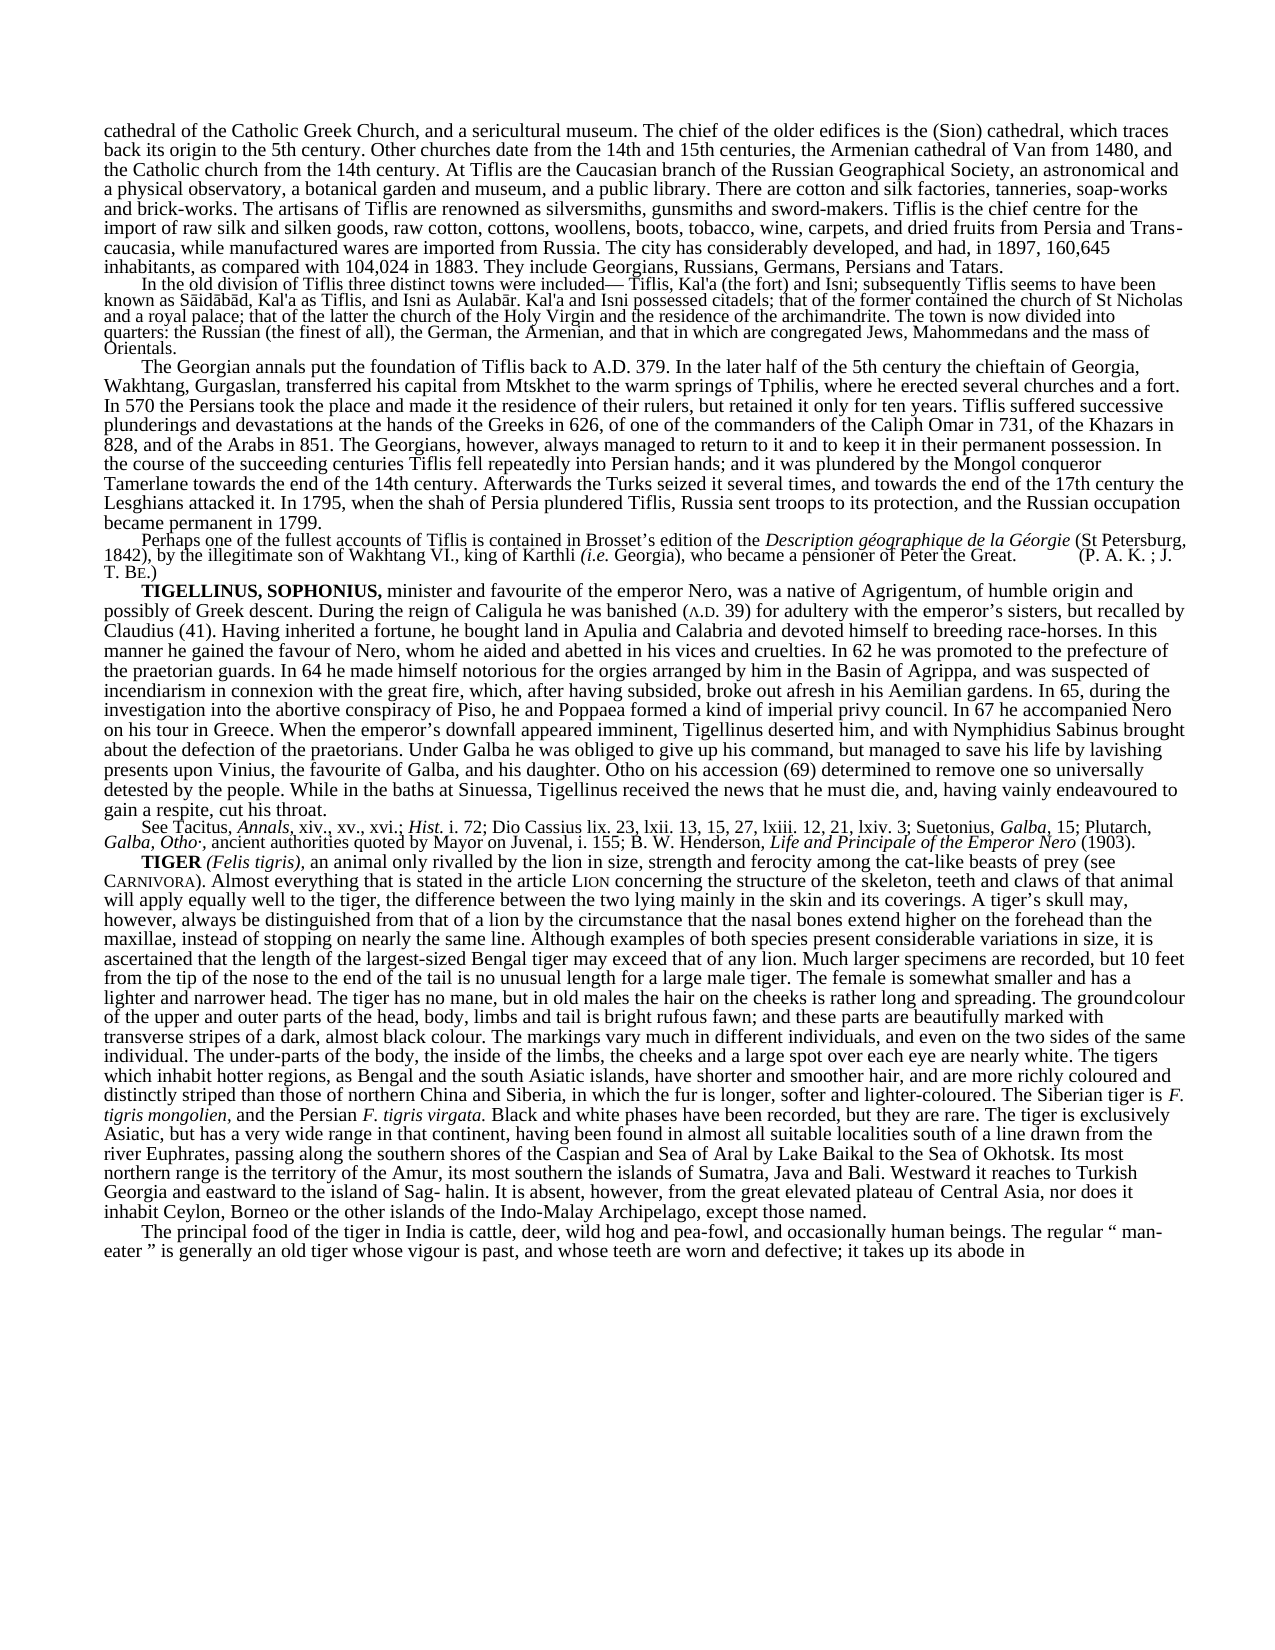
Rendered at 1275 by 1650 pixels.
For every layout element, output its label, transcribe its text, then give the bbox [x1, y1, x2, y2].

text The Georgian annals put the foundation of Tiflis back to A.D. 379. In the later half of the 5th century the chieftain of Georgia, Wakhtang, Gurgaslan, transferred his capital from Mtskhet to the warm springs of Tphilis, where he erected several churches and a fort. In 570 the Persians took the place and made it the residence of their rulers, but retained it only for ten years. Tiflis suffered successive plunderings and devastations at the hands of the Greeks in 626, of one of the commanders of the Caliph Omar in 731, of the Khazars in 828, and of the Arabs in 851. The Georgians, however, always managed to return to it and to keep it in their permanent possession. In the course of the succeeding centuries Tiflis fell repeatedly into Persian hands; and it was plundered by the Mongol conqueror Tamerlane towards the end of the 14th century. Afterwards the Turks seized it several times, and towards the end of the 17th century the Lesghians attacked it. In 1795, when the shah of Persia plundered Tiflis, Russia sent troops to its protection, and the Russian occupation became permanent in 1799. [103, 358, 1187, 533]
text cathedral of the Catholic Greek Church, and a sericultural museum. The chief of the older edifices is the (Sion) cathedral, which traces back its origin to the 5th century. Other churches date from the 14th and 15th centuries, the Armenian cathedral of Van from 1480, and the Catholic church from the 14th century. At Tiflis are the Caucasian branch of the Russian Geographical Society, an astronomical and a physical observatory, a botanical garden and museum, and a public library. There are cotton and silk factories, tanneries, soap-works and brick-works. The artisans of Tiflis are renowned as silversmiths, gunsmiths and sword-makers. Tiflis is the chief centre for the import of raw silk and silken goods, raw cotton, cottons, woollens, boots, tobacco, wine, carpets, and dried fruits from Persia and Transcaucasia, while manufactured wares are imported from Russia. The city has considerably developed, and had, in 1897, 160,645 inhabitants, as compared with 104,024 in 1883. They include Georgians, Russians, Germans, Persians and Tatars. [103, 122, 1187, 278]
text The principal food of the tiger in India is cattle, deer, wild hog and pea-fowl, and occasionally human beings. The regular “ man-eater ” is generally an old tiger whose vigour is past, and whose teeth are worn and defective; it takes up its abode in [103, 1223, 1187, 1262]
text TIGER (Felis tigris), an animal only rivalled by the lion in size, strength and ferocity among the cat-like beasts of prey (see Carnivora). Almost everything that is stated in the article Lion concerning the structure of the skeleton, teeth and claws of that animal will apply equally well to the tiger, the difference between the two lying mainly in the skin and its coverings. A tiger’s skull may, however, always be distinguished from that of a lion by the circumstance that the nasal bones extend higher on the forehead than the maxillae, instead of stopping on nearly the same line. Although examples of both species present considerable variations in size, it is ascertained that the length of the largest-sized Bengal tiger may exceed that of any lion. Much larger specimens are recorded, but 10 feet from the tip of the nose to the end of the tail is no unusual length for a large male tiger. The female is somewhat smaller and has a lighter and narrower head. The tiger has no mane, but in old males the hair on the cheeks is rather long and spreading. The groundcolour of the upper and outer parts of the head, body, limbs and tail is bright rufous fawn; and these parts are beautifully marked with transverse stripes of a dark, almost black colour. The markings vary much in different individuals, and even on the two sides of the same individual. The under-parts of the body, the inside of the limbs, the cheeks and a large spot over each eye are nearly white. The tigers which inhabit hotter regions, as Bengal and the south Asiatic islands, have shorter and smoother hair, and are more richly coloured and distinctly striped than those of northern China and Siberia, in which the fur is longer, softer and lighter-coloured. The Siberian tiger is F. tigris mongolien, and the Persian F. tigris virgata. Black and white phases have been recorded, but they are rare. The tiger is exclusively Asiatic, but has a very wide range in that continent, having been found in almost all suitable localities south of a line drawn from the river Euphrates, passing along the southern shores of the Caspian and Sea of Aral by Lake Baikal to the Sea of Okhotsk. Its most northern range is the territory of the Amur, its most southern the islands of Sumatra, Java and Bali. Westward it reaches to Turkish Georgia and eastward to the island of Sag- halin. It is absent, however, from the great elevated plateau of Central Asia, nor does it inhabit Ceylon, Borneo or the other islands of the Indo-Malay Archipelago, except those named. [103, 853, 1187, 1223]
text Perhaps one of the fullest accounts of Tiflis is contained in Brosset’s edition of the Description géographique de la Géorgie (St Petersburg, 1842), by the illegitimate son of Wakhtang VI., king of Karthli (i.e. Georgia), who became a pensioner of Peter the Great. (P. A. K. ; J. T. Be.) [103, 533, 1187, 582]
text See Tacitus, Annals, xiv., xv., xvi.; Hist. i. 72; Dio Cassius lix. 23, lxii. 13, 15, 27, lxiii. 12, 21, lxiv. 3; Suetonius, Galba, 15; Plutarch, Galba, Otho∙, ancient authorities quoted by Mayor on Juvenal, i. 155; B. W. Henderson, Life and Principale of the Emperor Nero (1903). [103, 821, 1187, 853]
text TIGELLINUS, SOPHONIUS, minister and favourite of the emperor Nero, was a native of Agrigentum, of humble origin and possibly of Greek descent. During the reign of Caligula he was banished (λ.d. 39) for adultery with the emperor’s sisters, but recalled by Claudius (41). Having inherited a fortune, he bought land in Apulia and Calabria and devoted himself to breeding race-horses. In this manner he gained the favour of Nero, whom he aided and abetted in his vices and cruelties. In 62 he was promoted to the prefecture of the praetorian guards. In 64 he made himself notorious for the orgies arranged by him in the Basin of Agrippa, and was suspected of incendiarism in connexion with the great fire, which, after having subsided, broke out afresh in his Aemilian gardens. In 65, during the investigation into the abortive conspiracy of Piso, he and Poppaea formed a kind of imperial privy council. In 67 he accompanied Nero on his tour in Greece. When the emperor’s downfall appeared imminent, Tigellinus deserted him, and with Nymphidius Sabinus brought about the defection of the praetorians. Under Galba he was obliged to give up his command, but managed to save his life by lavishing presents upon Vinius, the favourite of Galba, and his daughter. Otho on his accession (69) determined to remove one so universally detested by the people. While in the baths at Sinuessa, Tigellinus received the news that he must die, and, having vainly endeavoured to gain a respite, cut his throat. [103, 582, 1187, 821]
text In the old division of Tiflis three distinct towns were included— Tiflis, Kal'a (the fort) and Isni; subsequently Tiflis seems to have been known as Sāidābād, Kal'a as Tiflis, and Isni as Aulabār. Kal'a and Isni possessed citadels; that of the former contained the church of St Nicholas and a royal palace; that of the latter the church of the Holy Virgin and the residence of the archimandrite. The town is now divided into quarters: the Russian (the finest of all), the German, the Armenian, and that in which are congregated Jews, Mahommedans and the mass of Orientals. [103, 278, 1187, 358]
